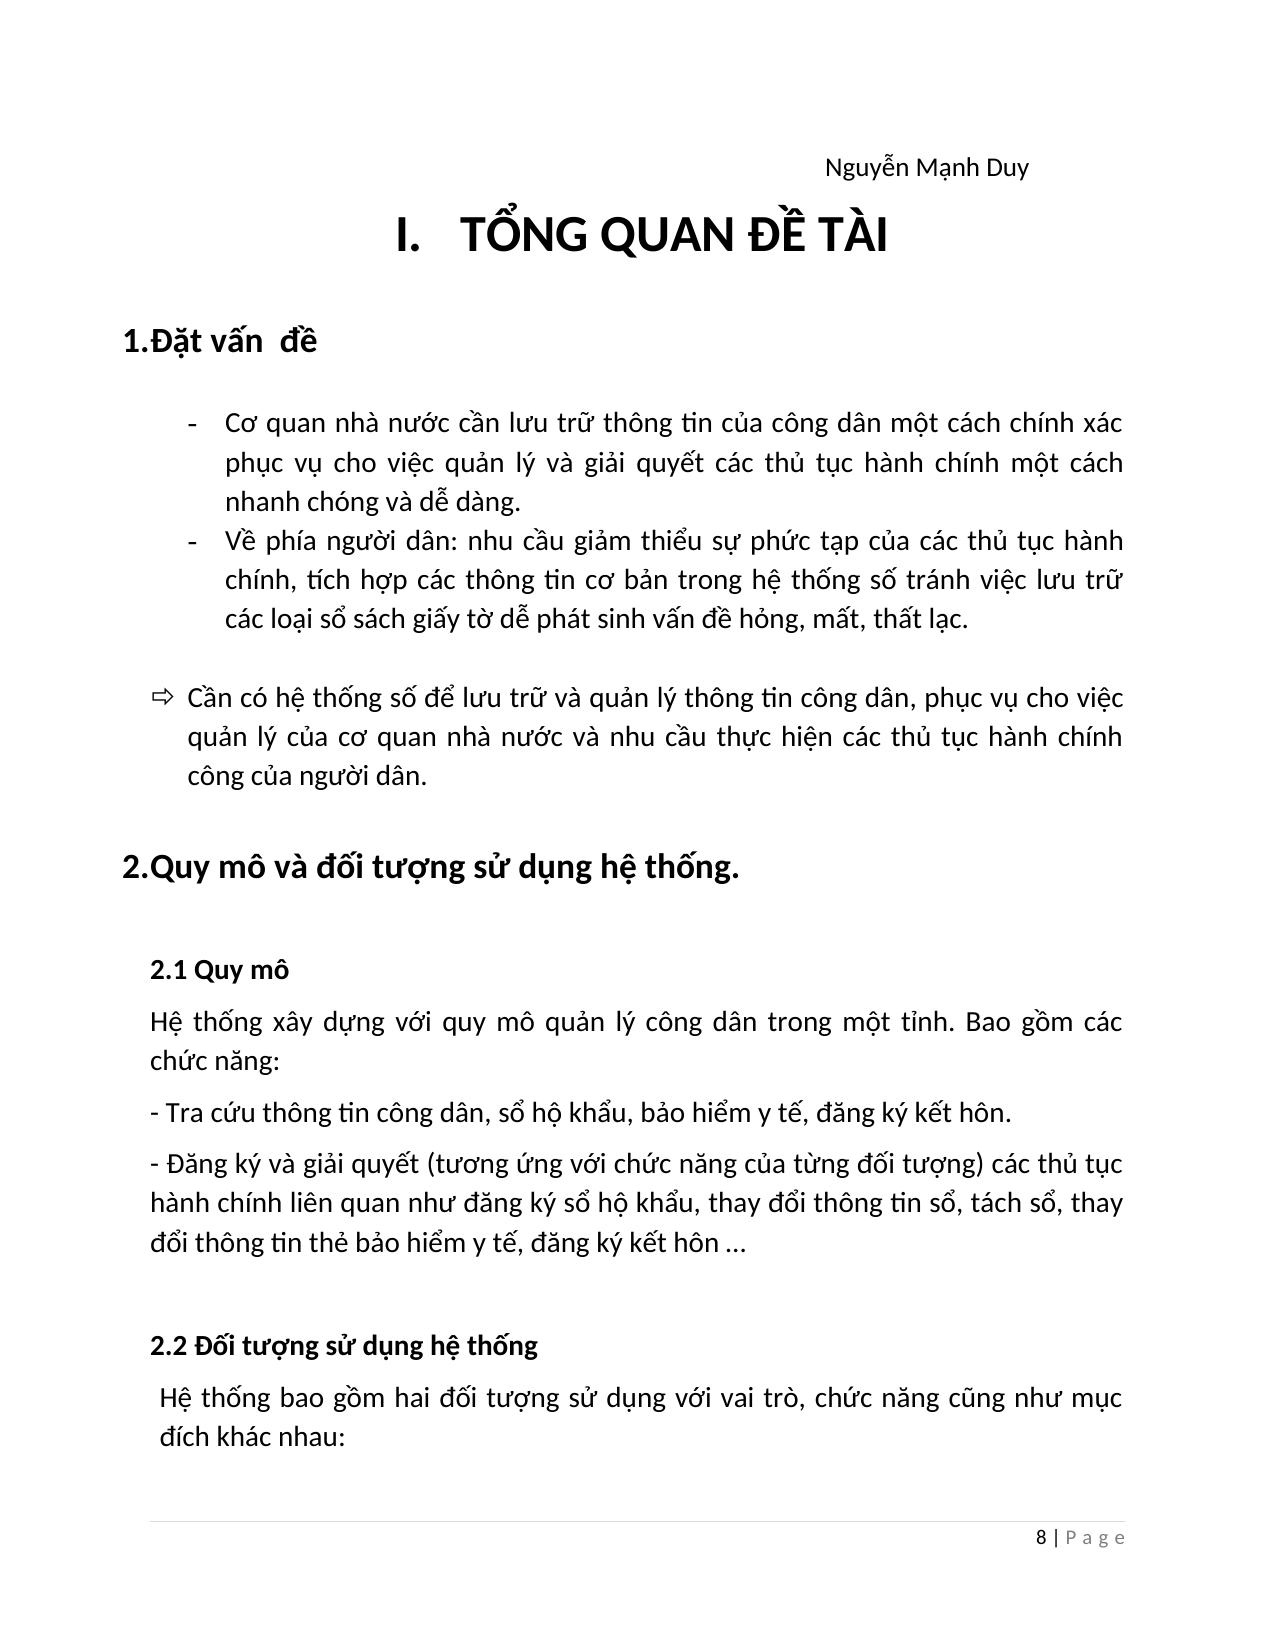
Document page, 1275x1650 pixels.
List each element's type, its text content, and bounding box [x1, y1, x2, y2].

list Về phía người dân: nhu cầu giảm thiểu sự phức tạp của các thủ tục hành chính, tích hợp các thông tin cơ bản trong hệ thống số tránh việc lưu trữ các loại sổ sách giấy tờ dễ phát sinh vấn đề hỏng, mất, thất lạc. [187, 522, 1125, 636]
list Cần có hệ thống số để lưu trữ và quản lý thông tin công dân, phục vụ cho việc quản lý của cơ quan nhà nước và nhu cầu thực hiện các thủ tục hành chính công của người dân. [150, 679, 1125, 793]
list Hệ thống bao gồm hai đối tượng sử dụng với vai trò, chức năng cũng như mục đích khác nhau: [159, 1379, 1125, 1453]
text 2.2 Đối tượng sử dụng hệ thống [150, 1327, 1125, 1363]
text - Tra cứu thông tin công dân, sổ hộ khẩu, bảo hiểm y tế, đăng ký kết hôn. [150, 1094, 1125, 1129]
list TỔNG QUAN ĐỀ TÀI [187, 200, 1125, 264]
list Đặt vấn đề [122, 318, 1125, 361]
text Nguyễn Mạnh Duy [750, 150, 1125, 183]
list Quy mô và đối tượng sử dụng hệ thống. [122, 844, 1125, 887]
list Cơ quan nhà nước cần lưu trữ thông tin của công dân một cách chính xác phục vụ cho việc quản lý và giải quyết các thủ tục hành chính một cách nhanh chóng và dễ dàng. [187, 404, 1125, 518]
text Hệ thống xây dựng với quy mô quản lý công dân trong một tỉnh. Bao gồm các chức năng: [150, 1003, 1125, 1078]
text 2.1 Quy mô [150, 951, 1125, 987]
text - Đăng ký và giải quyết (tương ứng với chức năng của từng đối tượng) các thủ tục hành chính liên quan như đăng ký sổ hộ khẩu, thay đổi thông tin sổ, tách sổ, thay đổi thông tin thẻ bảo hiểm y tế, đăng ký kết hôn … [150, 1145, 1125, 1259]
